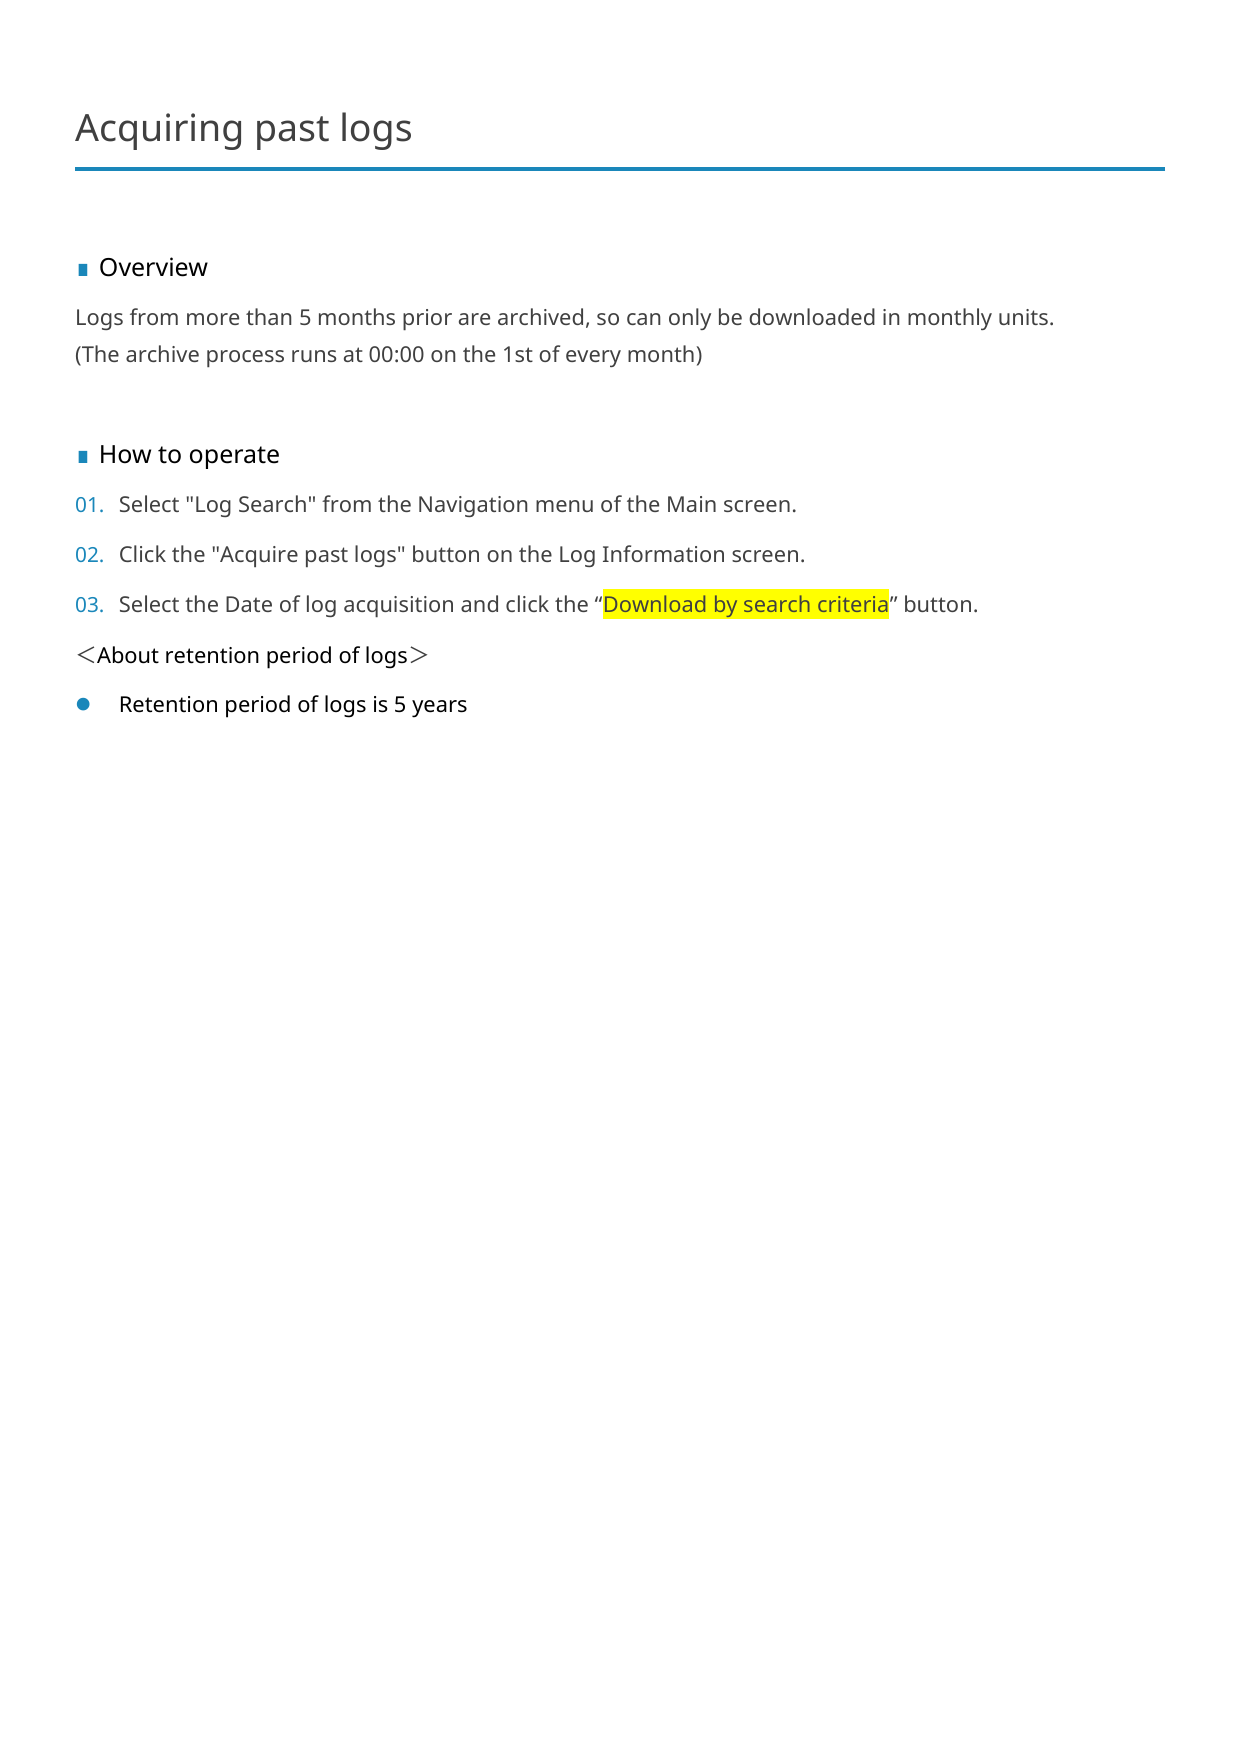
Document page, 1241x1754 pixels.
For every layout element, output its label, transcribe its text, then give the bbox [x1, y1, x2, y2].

list Click the "Acquire past logs" button on the Log Information screen. [75, 535, 1165, 573]
text Overview [75, 248, 1165, 285]
list Select the Date of log acquisition and click the “Download by search criteria” button. [75, 585, 1165, 623]
text Logs from more than 5 months prior are archived, so can only be downloaded in monthly units. (The archive process runs at 00:00 on the 1st of every month) [75, 298, 1165, 373]
subtitle Acquiring past logs [75, 89, 1165, 167]
text How to operate [75, 435, 1165, 473]
list Select "Log Search" from the Navigation menu of the Main screen. [75, 485, 1165, 523]
list Retention period of logs is 5 years [75, 685, 1165, 723]
text ＜About retention period of logs＞ [75, 635, 1165, 673]
